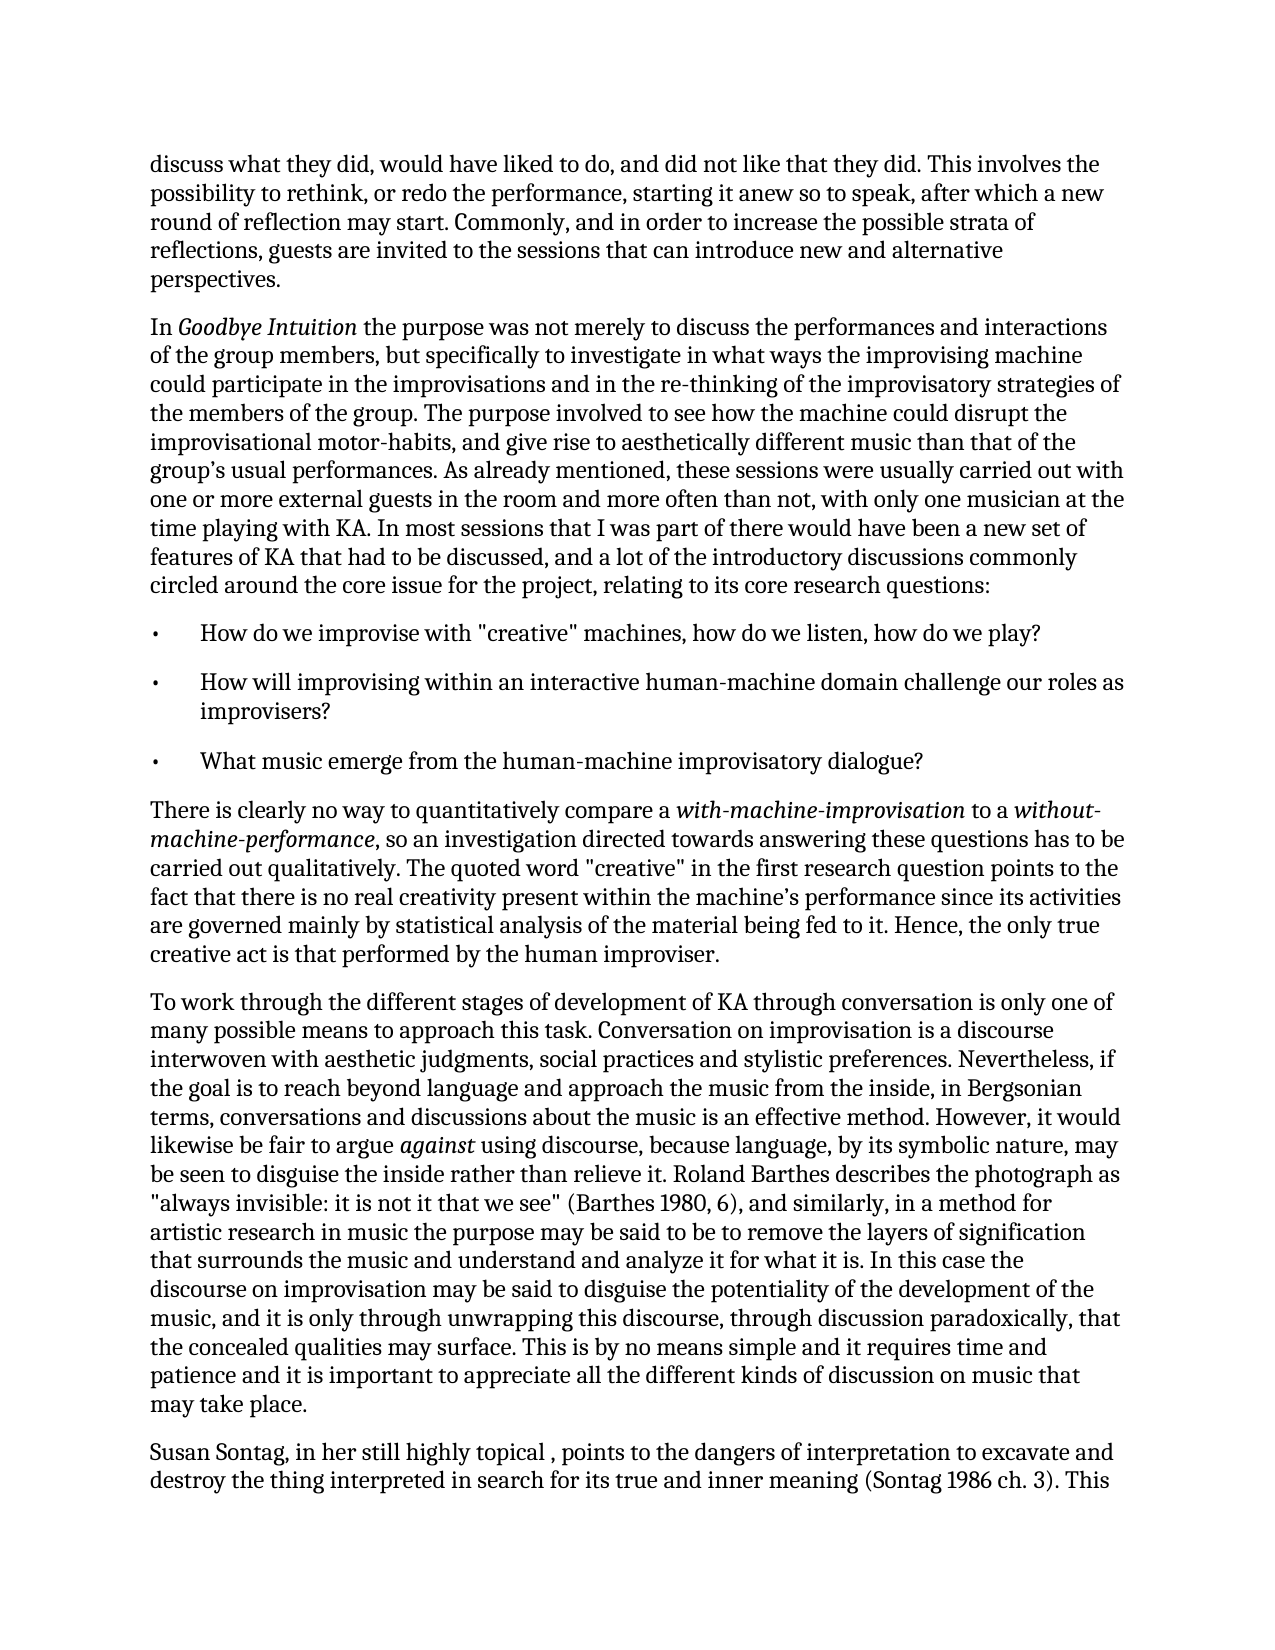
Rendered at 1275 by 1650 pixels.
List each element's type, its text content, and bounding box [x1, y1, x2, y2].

text There is clearly no way to quantitatively compare a with-machine-improvisation to a without-machine-performance, so an investigation directed towards answering these questions has to be carried out qualitatively. The quoted word "creative" in the first research question points to the fact that there is no real creativity present within the machine’s performance since its activities are governed mainly by statistical analysis of the material being fed to it. Hence, the only true creative act is that performed by the human improviser. [150, 796, 1125, 969]
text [150, 150, 1125, 294]
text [150, 1437, 1125, 1495]
text In Goodbye Intuition the purpose was not merely to discuss the performances and interactions of the group members, but specifically to investigate in what ways the improvising machine could participate in the improvisations and in the re-thinking of the improvisatory strategies of the members of the group. The purpose involved to see how the machine could disrupt the improvisational motor-habits, and give rise to aesthetically different music than that of the group’s usual performances. As already mentioned, these sessions were usually carried out with one or more external guests in the room and more often than not, with only one musician at the time playing with KA. In most sessions that I was part of there would have been a new set of features of KA that had to be discussed, and a lot of the introductory discussions commonly circled around the core issue for the project, relating to its core research questions: [150, 312, 1125, 600]
list How will improvising within an interactive human-machine domain challenge our roles as improvisers? [150, 668, 1125, 726]
list How do we improvise with "creative" machines, how do we listen, how do we play? [150, 619, 1125, 647]
list What music emerge from the human-machine improvisatory dialogue? [150, 747, 1125, 775]
text To work through the different stages of development of KA through conversation is only one of many possible means to approach this task. Conversation on improvisation is a discourse interwoven with aesthetic judgments, social practices and stylistic preferences. Nevertheless, if the goal is to reach beyond language and approach the music from the inside, in Bergsonian terms, conversations and discussions about the music is an effective method. However, it would likewise be fair to argue against using discourse, because language, by its symbolic nature, may be seen to disguise the inside rather than relieve it. Roland Barthes describes the photograph as "always invisible: it is not it that we see" (Barthes 1980, 6), and similarly, in a method for artistic research in music the purpose may be said to be to remove the layers of signification that surrounds the music and understand and analyze it for what it is. In this case the discourse on improvisation may be said to disguise the potentiality of the development of the music, and it is only through unwrapping this discourse, through discussion paradoxically, that the concealed qualities may surface. This is by no means simple and it requires time and patience and it is important to appreciate all the different kinds of discussion on music that may take place. [150, 987, 1125, 1419]
